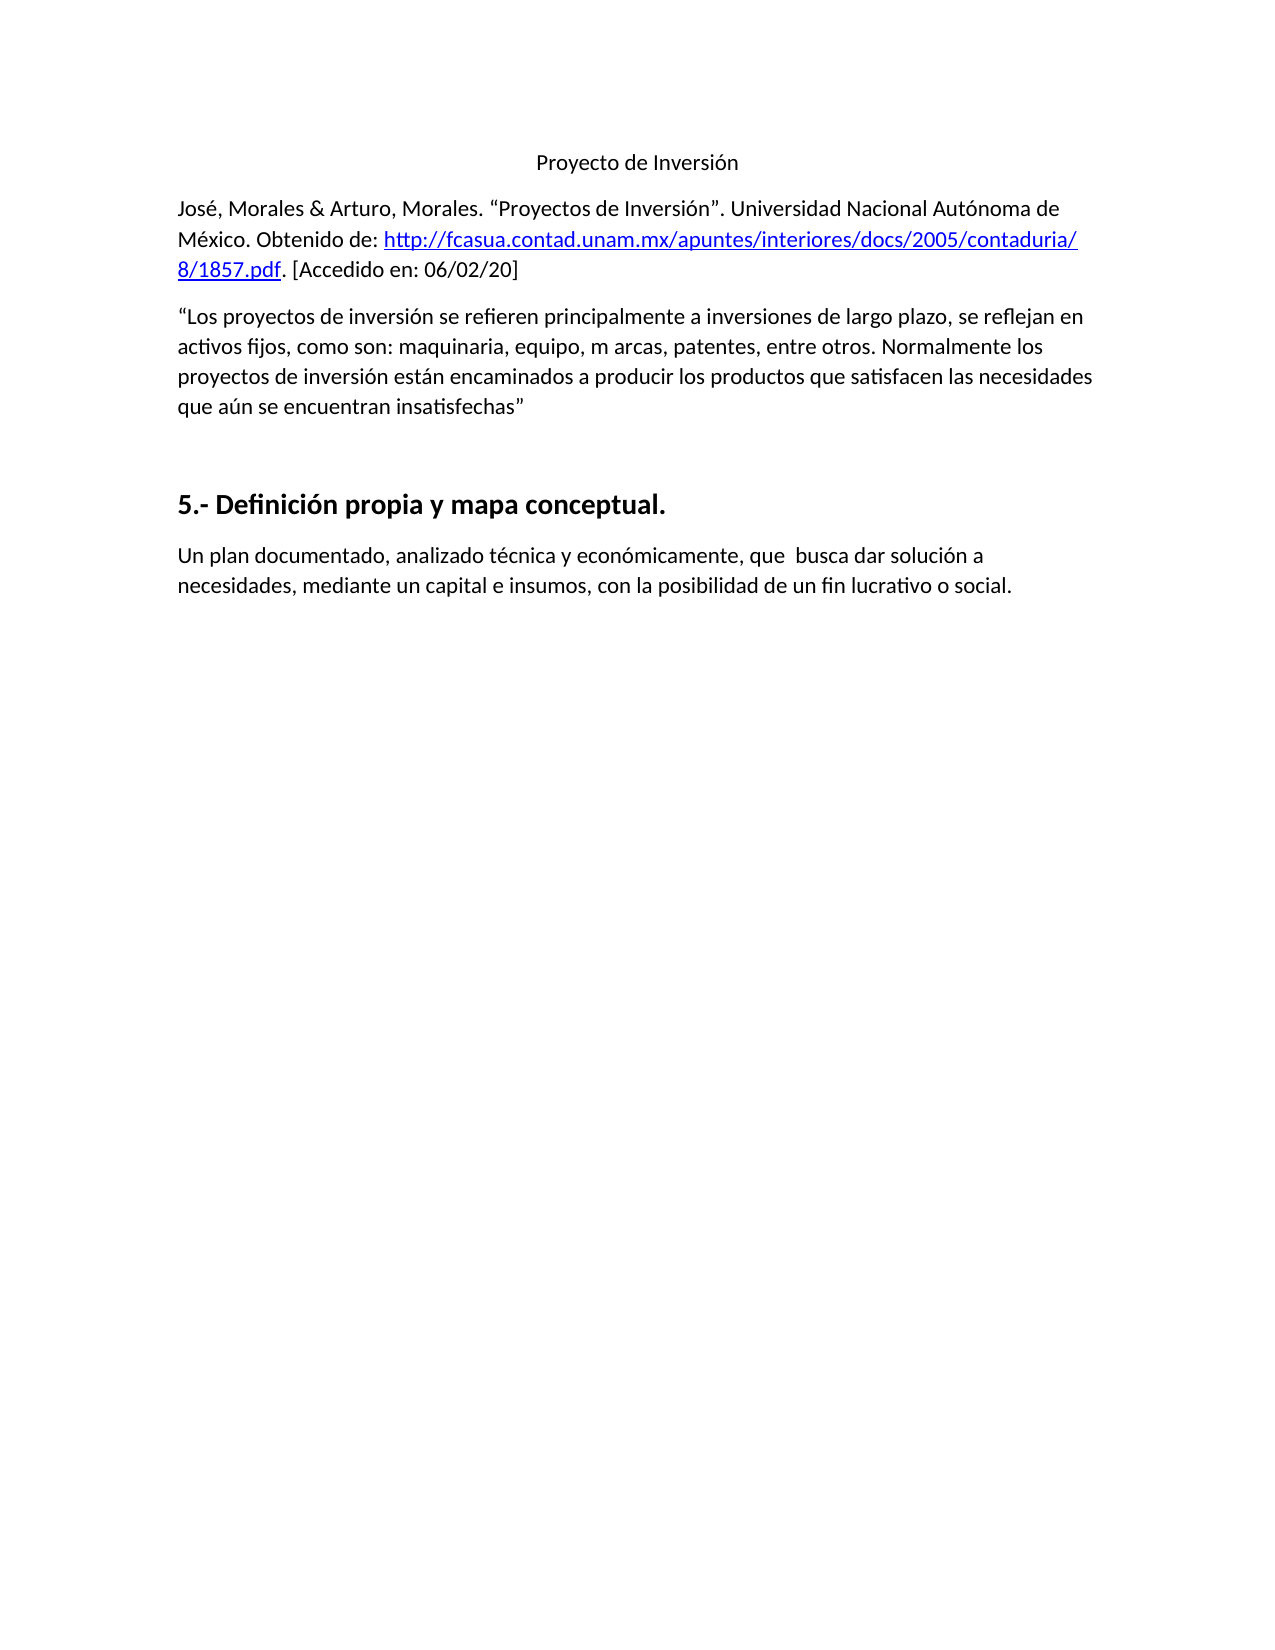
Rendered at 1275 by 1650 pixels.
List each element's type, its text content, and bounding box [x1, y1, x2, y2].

text Proyecto de Inversión [177, 148, 1098, 176]
text “Los proyectos de inversión se refieren principalmente a inversiones de largo plazo, se reflejan en activos fijos, como son: maquinaria, equipo, m arcas, patentes, entre otros. Normalmente los proyectos de inversión están encaminados a producir los productos que satisfacen las necesidades que aún se encuentran insatisfechas” [177, 302, 1098, 420]
text 5.- Definición propia y mapa conceptual. [177, 486, 1098, 522]
text José, Morales & Arturo, Morales. “Proyectos de Inversión”. Universidad Nacional Autónoma de México. Obtenido de: http://fcasua.contad.unam.mx/apuntes/interiores/docs/2005/contaduria/8/1857.pdf. [Accedido en: 06/02/20] [177, 194, 1098, 283]
text Un plan documentado, analizado técnica y económicamente, que busca dar solución a necesidades, mediante un capital e insumos, con la posibilidad de un fin lucrativo o social. [177, 541, 1098, 599]
